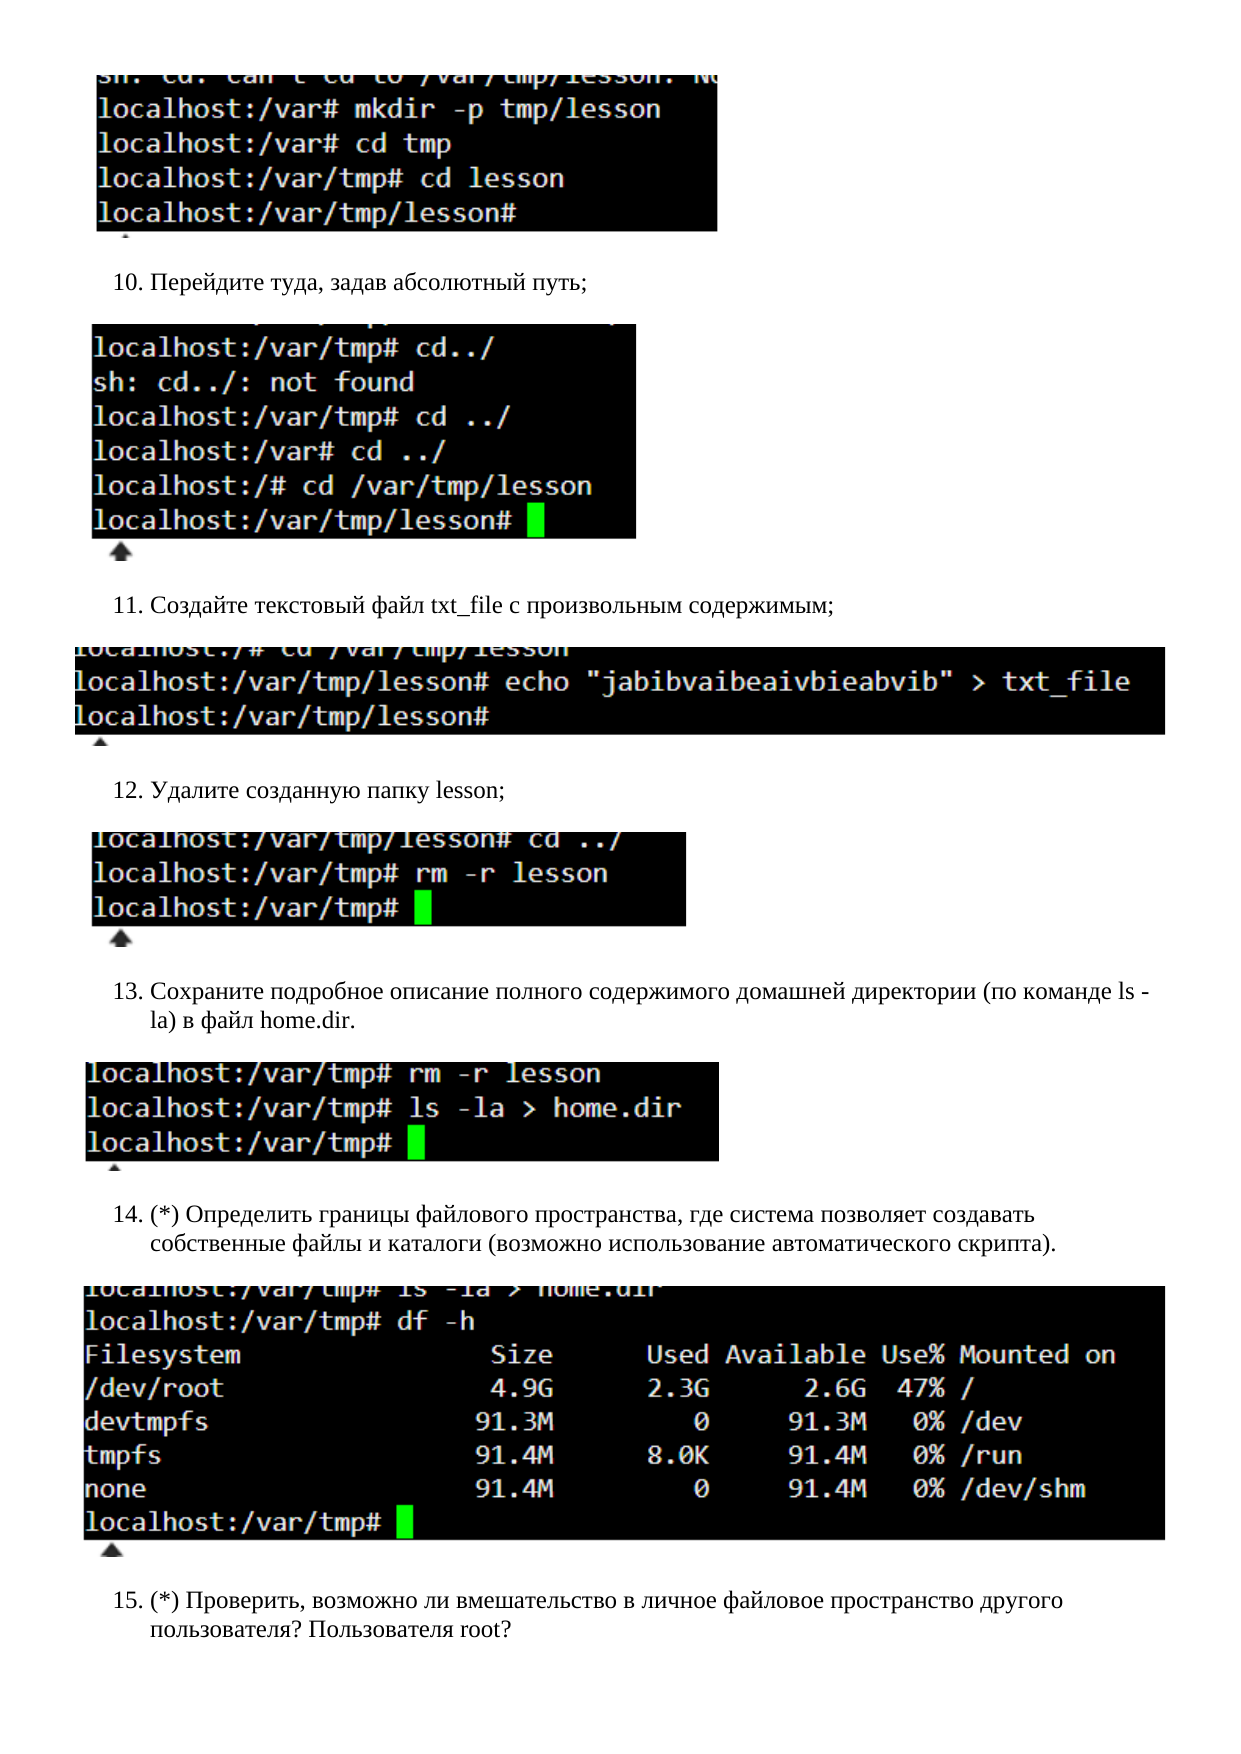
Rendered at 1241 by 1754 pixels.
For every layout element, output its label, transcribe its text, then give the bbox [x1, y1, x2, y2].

picture [75, 324, 637, 561]
picture [75, 647, 1166, 746]
list Сохраните подробное описание полного содержимого домашней директории (по команде ls -la) в файл home.dir. [112, 976, 1165, 1033]
list (*) Проверить, возможно ли вмешательство в личное файловое пространство другого пользователя? Пользователя root? [112, 1585, 1165, 1643]
picture [75, 832, 687, 947]
picture [75, 75, 718, 238]
list (*) Определить границы файлового пространства, где система позволяет создавать собственные файлы и каталоги (возможно использование автоматического скрипта). [112, 1199, 1165, 1257]
picture [75, 1062, 719, 1171]
list Создайте текстовый файл txt_file с произвольным содержимым; [112, 590, 1165, 618]
picture [75, 1286, 1166, 1557]
list Перейдите туда, задав абсолютный путь; [112, 267, 1165, 295]
list Удалите созданную папку lesson; [112, 775, 1165, 803]
